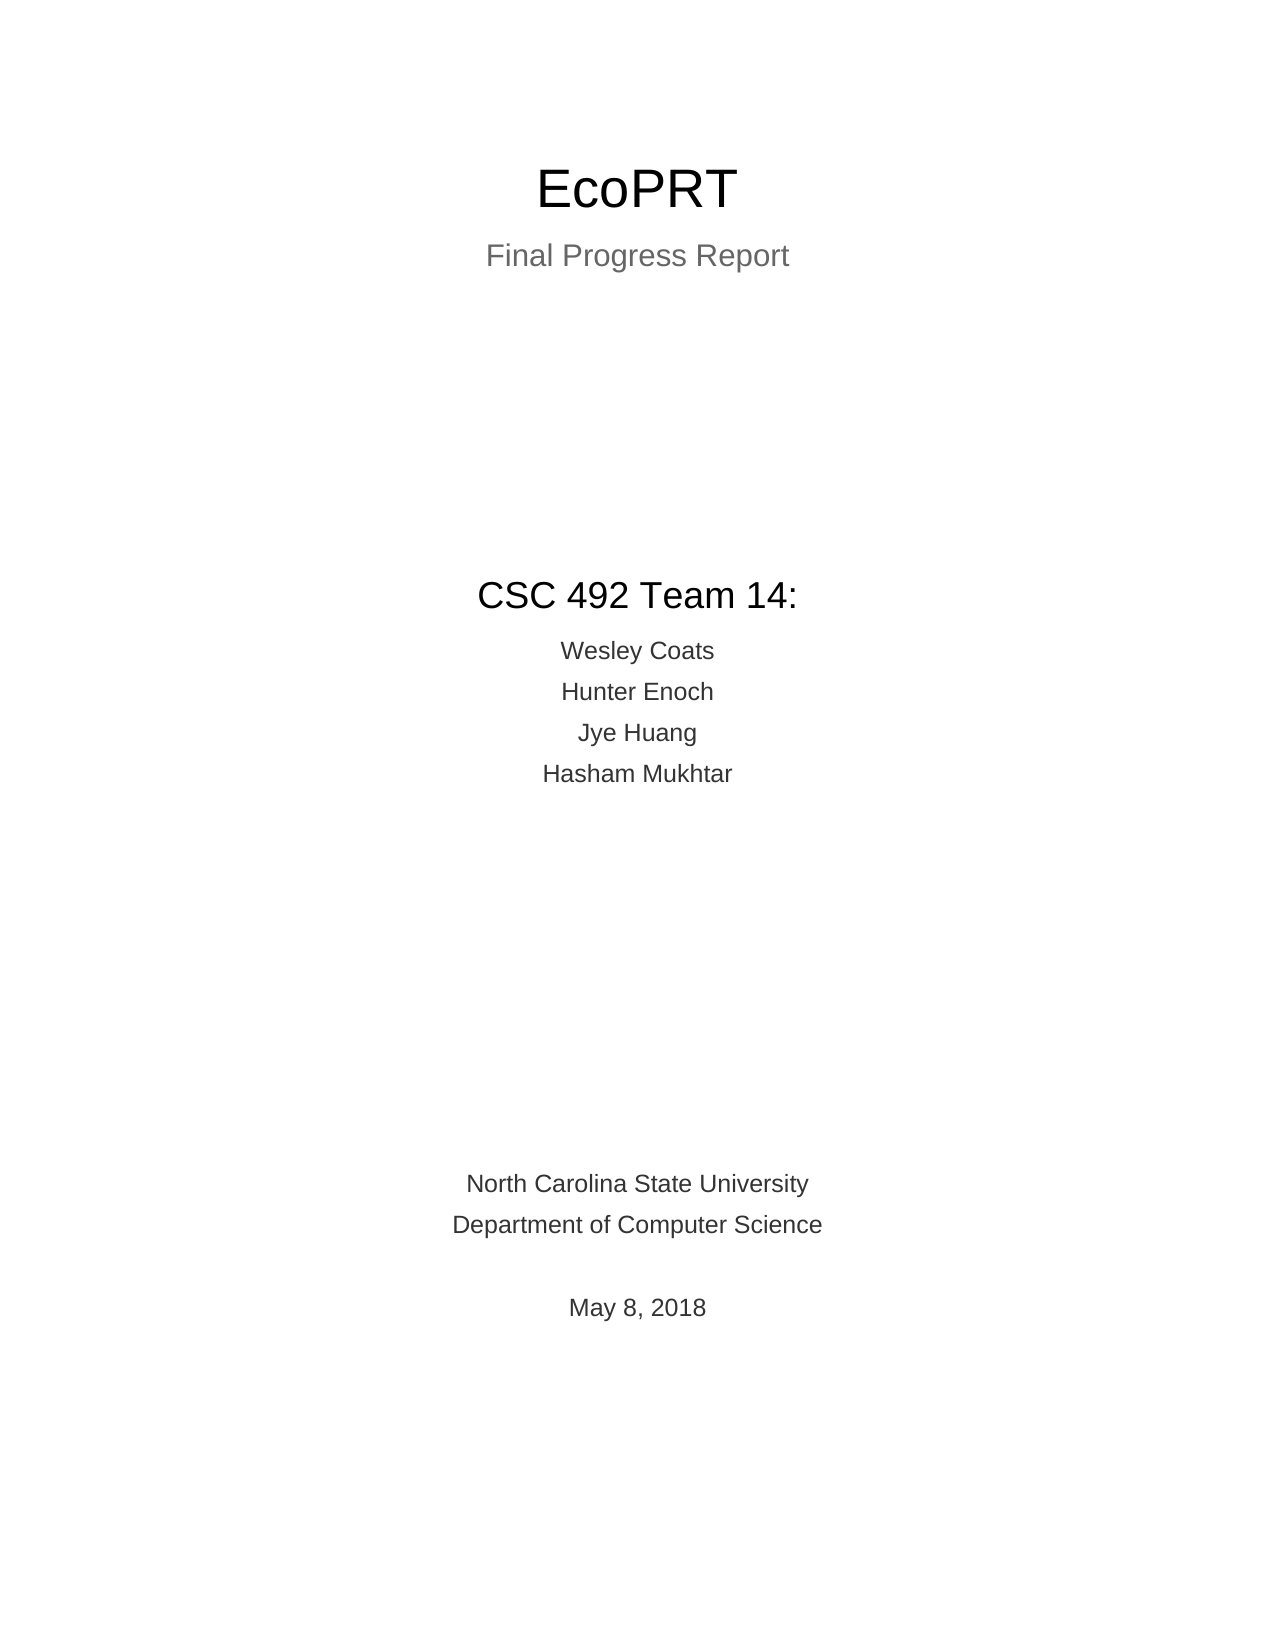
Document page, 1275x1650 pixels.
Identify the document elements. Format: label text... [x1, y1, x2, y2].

title CSC 492 Team 14: [150, 567, 1125, 623]
title EcoPRT [150, 150, 1125, 225]
subtitle Final Progress Report [150, 231, 1125, 279]
text Hunter Enoch [150, 671, 1125, 712]
text May 8, 2018 [150, 1286, 1125, 1328]
text Wesley Coats [150, 629, 1125, 671]
text Department of Computer Science [150, 1204, 1125, 1245]
text North Carolina State University [150, 1163, 1125, 1204]
text Hasham Mukhtar [150, 753, 1125, 794]
text Jye Huang [150, 712, 1125, 753]
